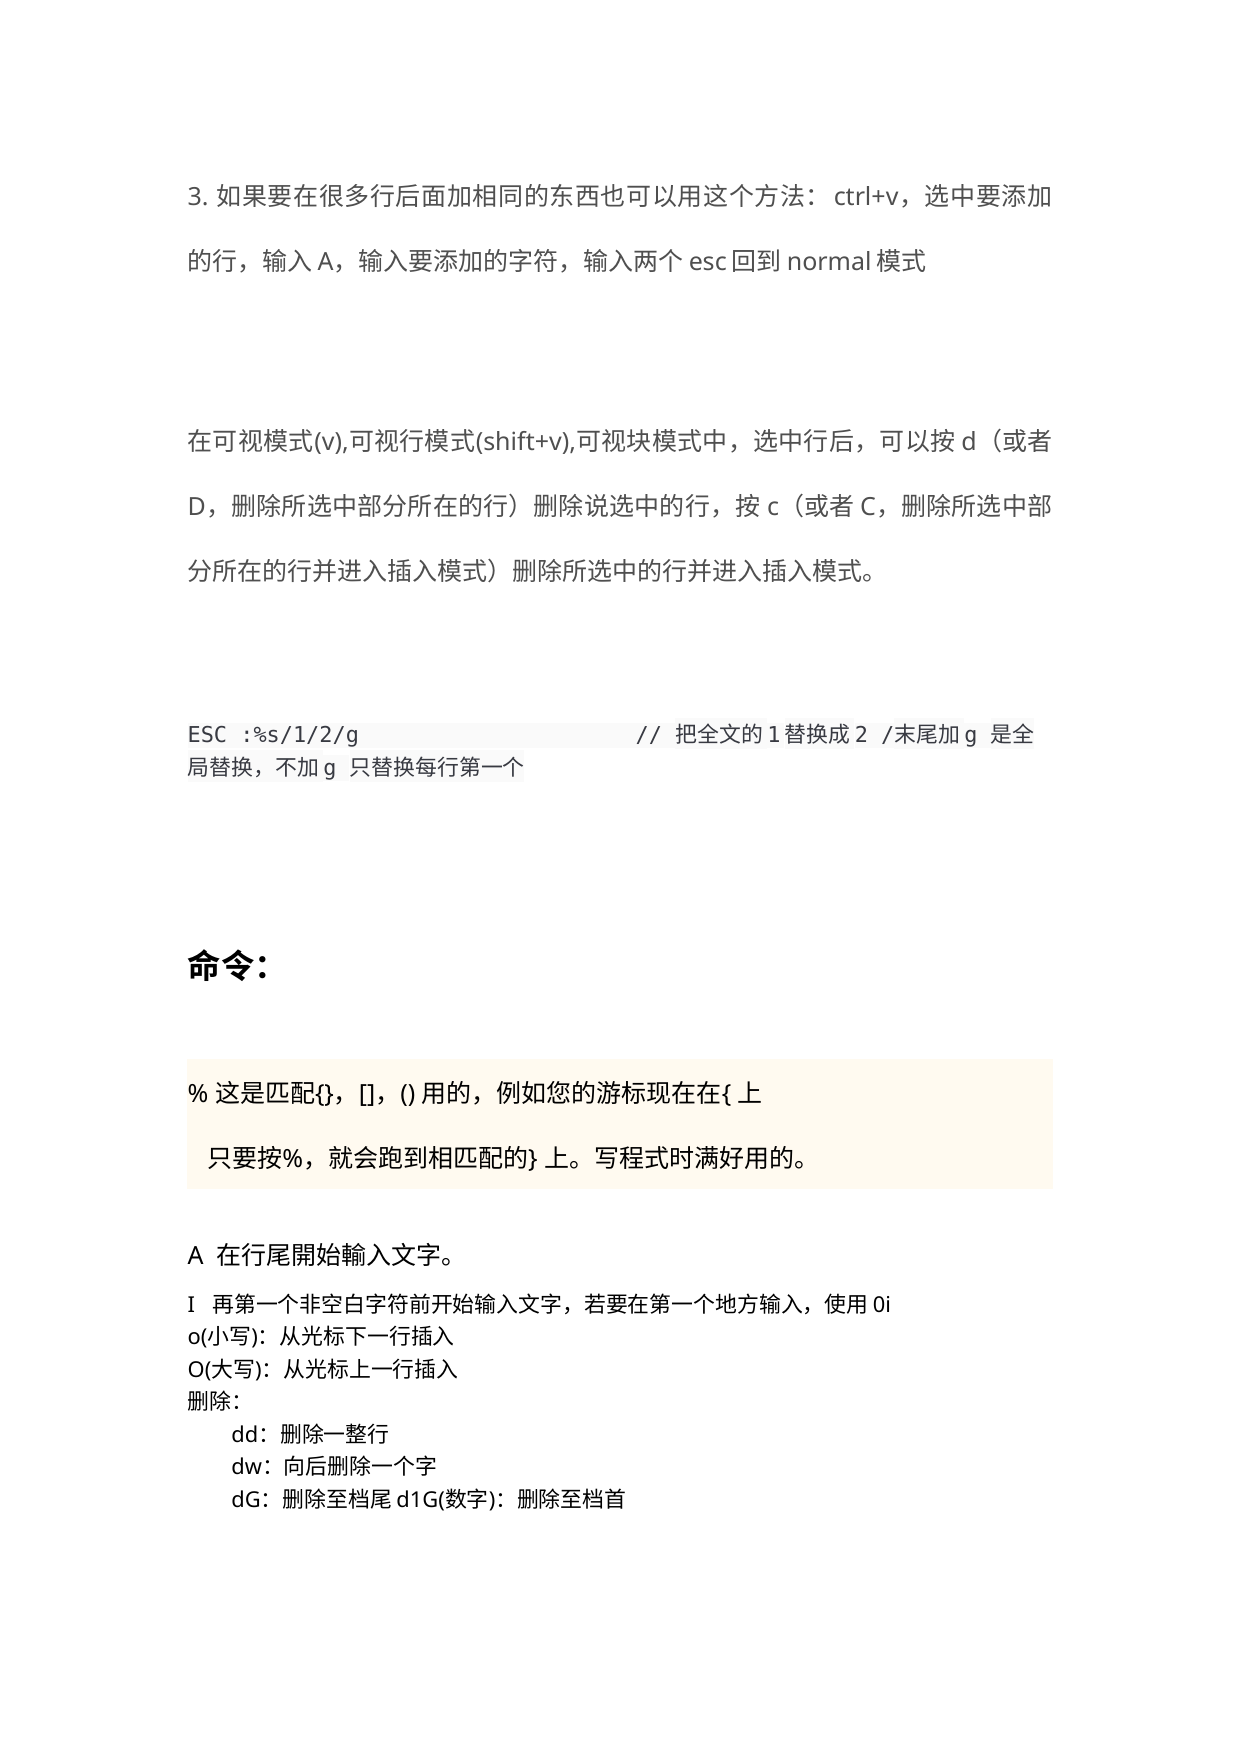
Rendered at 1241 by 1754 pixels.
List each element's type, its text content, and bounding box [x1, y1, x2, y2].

text 在可视模式(v),可视行模式(shift+v),可视块模式中，选中行后，可以按d（或者D，删除所选中部分所在的行）删除说选中的行，按c（或者C，删除所选中部分所在的行并进入插入模式）删除所选中的行并进入插入模式。 [187, 407, 1053, 602]
text 只要按%，就会跑到相匹配的} 上。写程式时满好用的。 [187, 1124, 1053, 1189]
text dG：删除至档尾d1G(数字)：删除至档首 [187, 1481, 1053, 1514]
text % 这是匹配{}，[]，() 用的，例如您的游标现在在{ 上 [187, 1059, 1053, 1124]
text A 在行尾開始輸入文字。 [187, 1221, 1053, 1286]
text dw：向后删除一个字 [187, 1449, 1053, 1481]
text I 再第一个非空白字符前开始输入文字，若要在第一个地方输入，使用0i [187, 1286, 1053, 1319]
text 删除： [187, 1384, 1053, 1416]
subtitle 命令： [187, 932, 1053, 997]
text o(小写)：从光标下一行插入 [187, 1319, 1053, 1351]
text ESC :%s/1/2/g // 把全文的1替换成2 /末尾加g 是全局替换，不加g 只替换每行第一个 [187, 717, 1053, 782]
text O(大写)：从光标上一行插入 [187, 1351, 1053, 1384]
text dd：删除一整行 [187, 1416, 1053, 1449]
text 3. 如果要在很多行后面加相同的东西也可以用这个方法：ctrl+v，选中要添加的行，输入A，输入要添加的字符，输入两个esc回到normal模式 [187, 162, 1053, 292]
